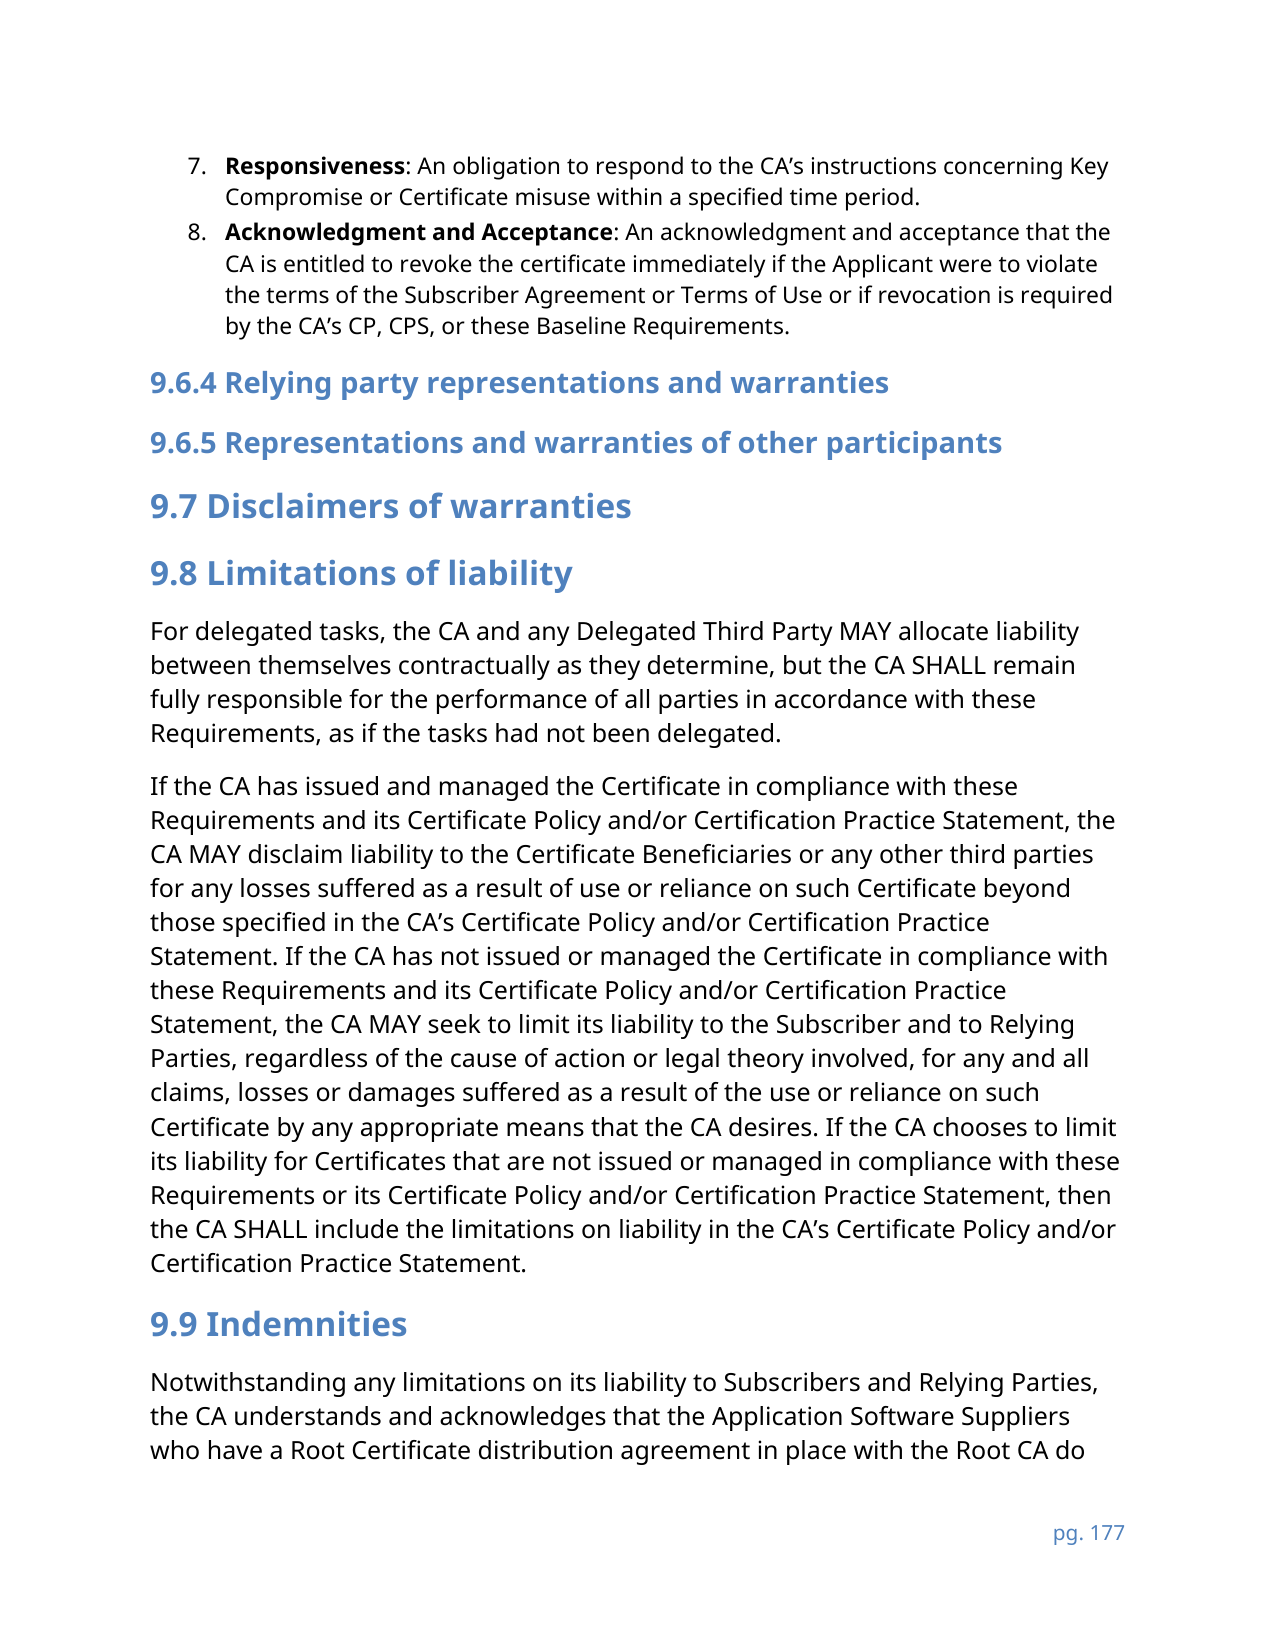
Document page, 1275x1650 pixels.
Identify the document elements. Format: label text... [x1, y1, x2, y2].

subtitle 9.6.5 Representations and warranties of other participants [150, 423, 1125, 462]
subtitle 9.8 Limitations of liability [150, 549, 1125, 595]
list Acknowledgment and Acceptance: An acknowledgment and acceptance that the CA is entitled to revoke the certificate immediately if the Applicant were to violate the terms of the Subscriber Agreement or Terms of Use or if revocation is required by the CA’s CP, CPS, or these Baseline Requirements. [187, 216, 1125, 341]
text For delegated tasks, the CA and any Delegated Third Party MAY allocate liability between themselves contractually as they determine, but the CA SHALL remain fully responsible for the performance of all parties in accordance with these Requirements, as if the tasks had not been delegated. [150, 613, 1125, 750]
subtitle 9.6.4 Relying party representations and warranties [150, 362, 1125, 402]
list Responsiveness: An obligation to respond to the CA’s instructions concerning Key Compromise or Certificate misuse within a specified time period. [187, 150, 1125, 212]
subtitle 9.9 Indemnities [150, 1300, 1125, 1346]
subtitle 9.7 Disclaimers of warranties [150, 483, 1125, 528]
text If the CA has issued and managed the Certificate in compliance with these Requirements and its Certificate Policy and/or Certification Practice Statement, the CA MAY disclaim liability to the Certificate Beneficiaries or any other third parties for any losses suffered as a result of use or reliance on such Certificate beyond those specified in the CA’s Certificate Policy and/or Certification Practice Statement. If the CA has not issued or managed the Certificate in compliance with these Requirements and its Certificate Policy and/or Certification Practice Statement, the CA MAY seek to limit its liability to the Subscriber and to Relying Parties, regardless of the cause of action or legal theory involved, for any and all claims, losses or damages suffered as a result of the use or reliance on such Certificate by any appropriate means that the CA desires. If the CA chooses to limit its liability for Certificates that are not issued or managed in compliance with these Requirements or its Certificate Policy and/or Certification Practice Statement, then the CA SHALL include the limitations on liability in the CA’s Certificate Policy and/or Certification Practice Statement. [150, 768, 1125, 1279]
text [150, 1364, 1125, 1467]
